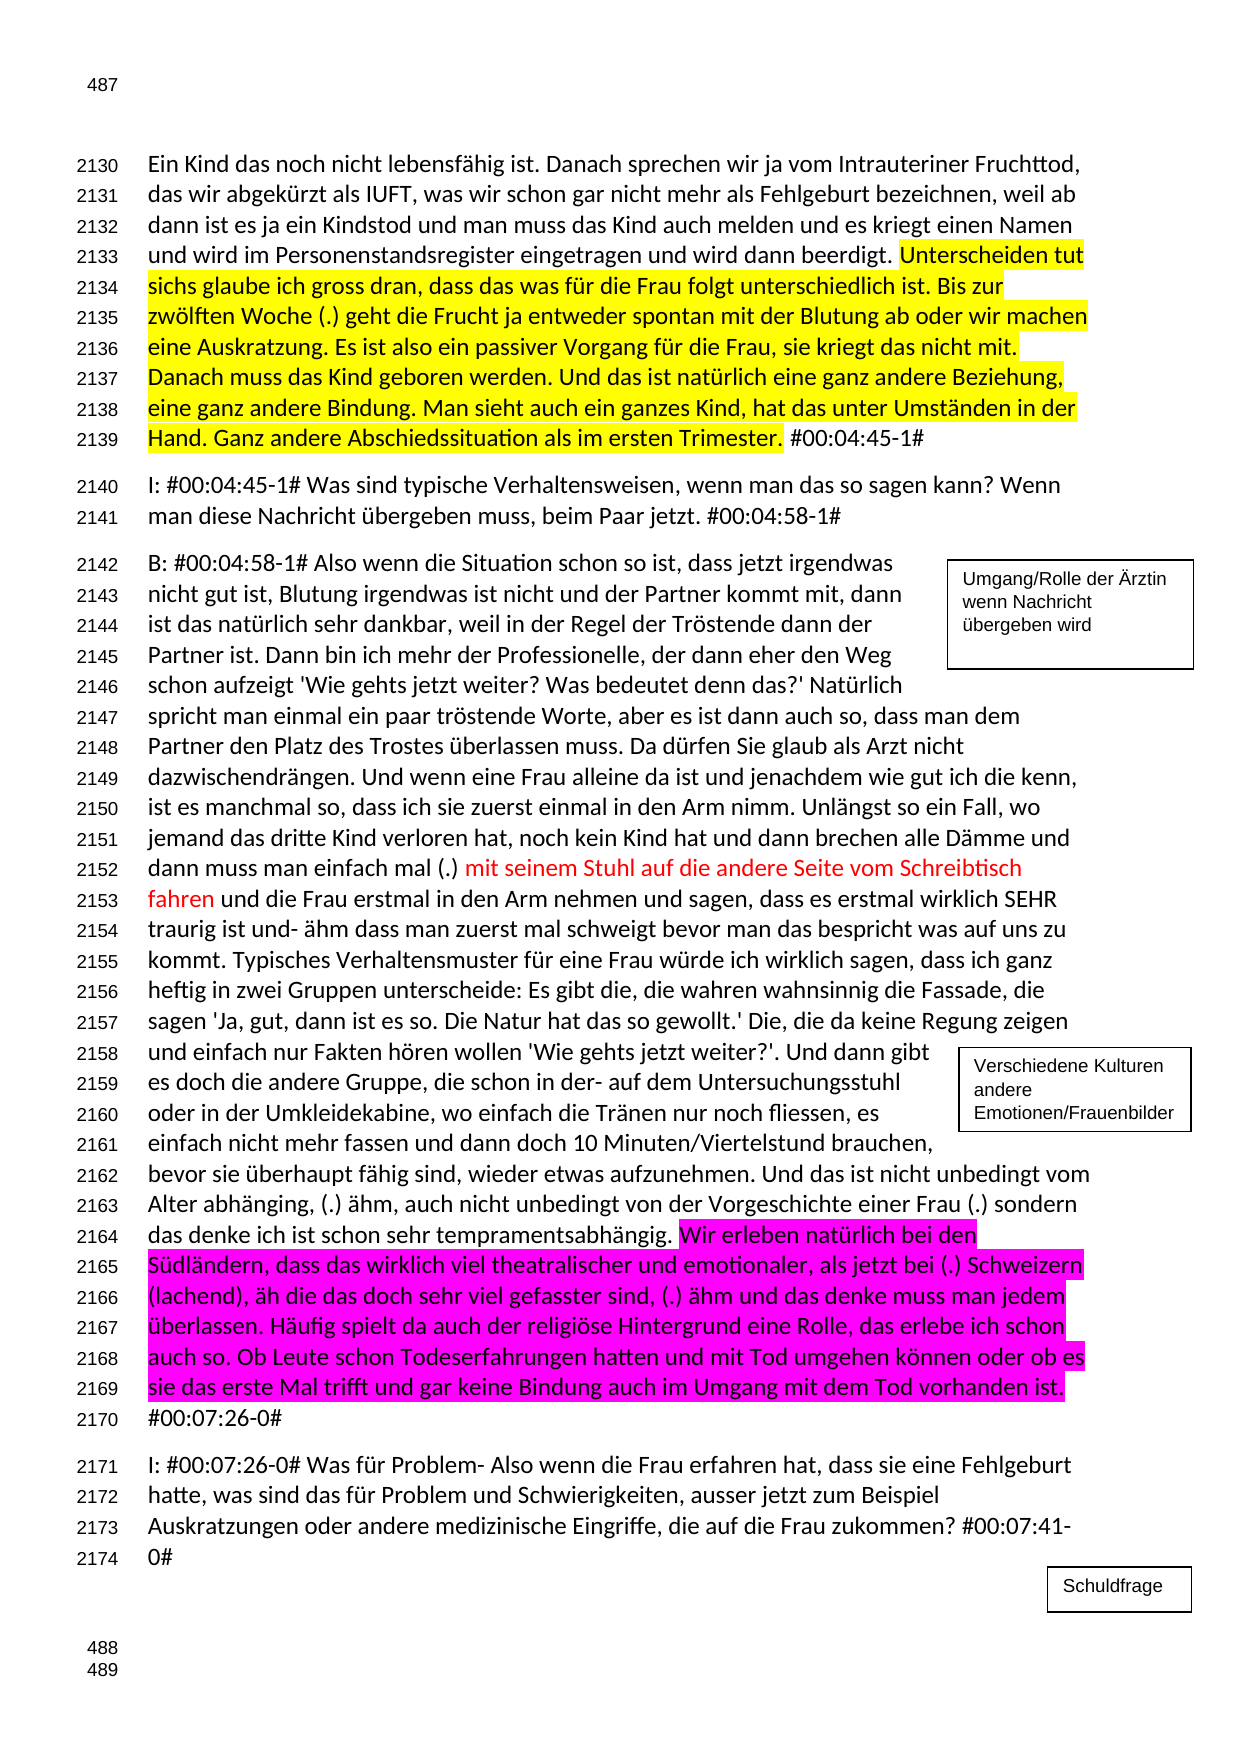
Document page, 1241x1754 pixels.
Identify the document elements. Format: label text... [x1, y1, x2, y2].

text B: #00:04:58-1# Also wenn die Situation schon so ist, dass jetzt irgendwas nicht gut ist, Blutung irgendwas ist nicht und der Partner kommt mit, dann ist das natürlich sehr dankbar, weil in der Regel der Tröstende dann der Partner ist. Dann bin ich mehr der Professionelle, der dann eher den Weg schon aufzeigt 'Wie gehts jetzt weiter? Was bedeutet denn das?' Natürlich spricht man einmal ein paar tröstende Worte, aber es ist dann auch so, dass man dem Partner den Platz des Trostes überlassen muss. Da dürfen Sie glaub als Arzt nicht dazwischendrängen. Und wenn eine Frau alleine da ist und jenachdem wie gut ich die kenn, ist es manchmal so, dass ich sie zuerst einmal in den Arm nimm. Unlängst so ein Fall, wo jemand das dritte Kind verloren hat, noch kein Kind hat und dann brechen alle Dämme und dann muss man einfach mal (.) mit seinem Stuhl auf die andere Seite vom Schreibtisch fahren und die Frau erstmal in den Arm nehmen und sagen, dass es erstmal wirklich SEHR traurig ist und- ähm dass man zuerst mal schweigt bevor man das bespricht was auf uns zu kommt. Typisches Verhaltensmuster für eine Frau würde ich wirklich sagen, dass ich ganz heftig in zwei Gruppen unterscheide: Es gibt die, die wahren wahnsinnig die Fassade, die sagen 'Ja, gut, dann ist es so. Die Natur hat das so gewollt.' Die, die da keine Regung zeigen und einfach nur Fakten hören wollen 'Wie gehts jetzt weiter?'. Und dann gibt es doch die andere Gruppe, die schon in der- auf dem Untersuchungsstuhl oder in der Umkleidekabine, wo einfach die Tränen nur noch fliessen, es einfach nicht mehr fassen und dann doch 10 Minuten/Viertelstund brauchen, bevor sie überhaupt fähig sind, wieder etwas aufzunehmen. Und das ist nicht unbedingt vom Alter abhänging, (.) ähm, auch nicht unbedingt von der Vorgeschichte einer Frau (.) sondern das denke ich ist schon sehr tempramentsabhängig. Wir erleben natürlich bei den Südländern, dass das wirklich viel theatralischer und emotionaler, als jetzt bei (.) Schweizern (lachend), äh die das doch sehr viel gefasster sind, (.) ähm und das denke muss man jedem überlassen. Häufig spielt da auch der religiöse Hintergrund eine Rolle, das erlebe ich schon auch so. Ob Leute schon Todeserfahrungen hatten und mit Tod umgehen können oder ob es sie das erste Mal trifft und gar keine Bindung auch im Umgang mit dem Tod vorhanden ist. #00:07:26-0# [148, 547, 1092, 1432]
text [148, 148, 1092, 453]
text I: #00:07:26-0# Was für Problem- Also wenn die Frau erfahren hat, dass sie eine Fehlgeburt hatte, was sind das für Problem und Schwierigkeiten, ausser jetzt zum Beispiel Auskratzungen oder andere medizinische Eingriffe, die auf die Frau zukommen? #00:07:41-0# [148, 1449, 1092, 1571]
text I: #00:04:45-1# Was sind typische Verhaltensweisen, wenn man das so sagen kann? Wenn man diese Nachricht übergeben muss, beim Paar jetzt. #00:04:58-1# [148, 469, 1092, 531]
